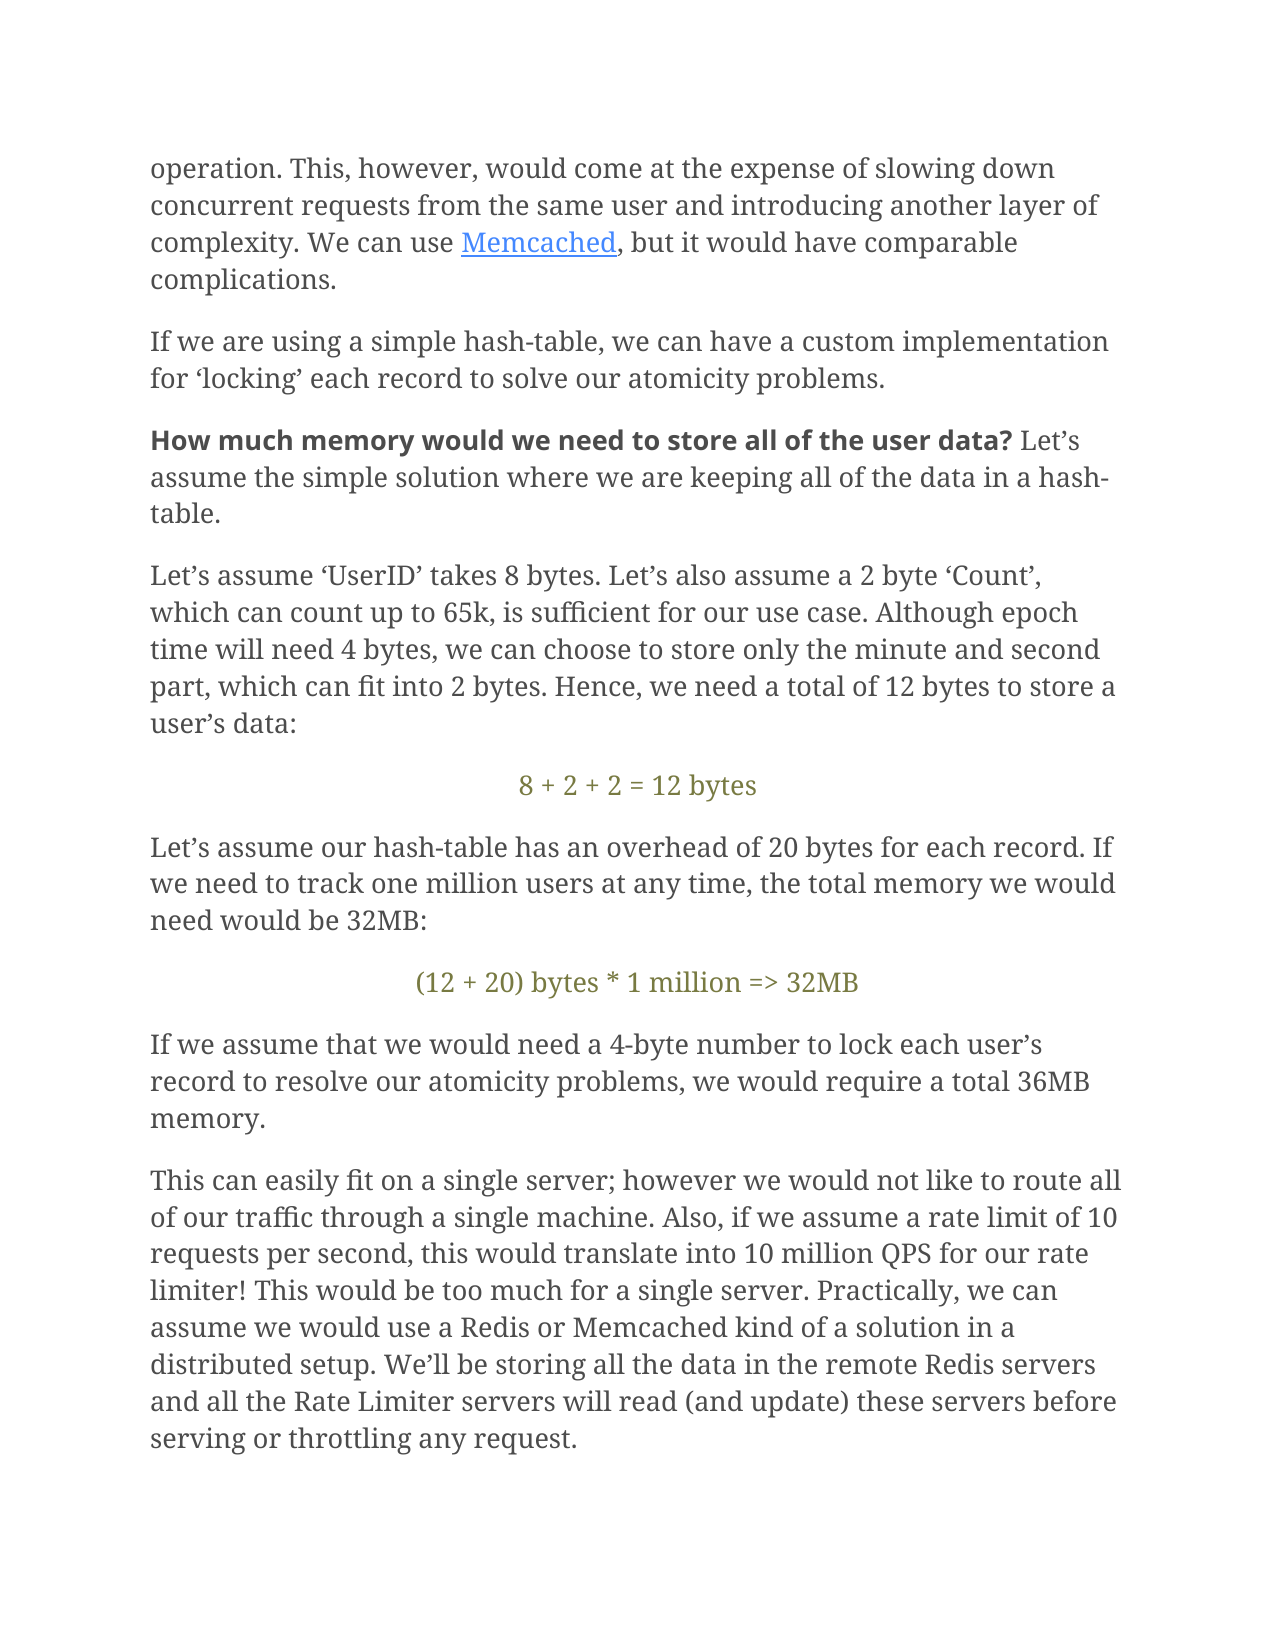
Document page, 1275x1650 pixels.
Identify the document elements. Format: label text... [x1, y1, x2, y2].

text 8 + 2 + 2 = 12 bytes [150, 766, 1125, 803]
text This can easily fit on a single server; however we would not like to route all of our traffic through a single machine. Also, if we assume a rate limit of 10 requests per second, this would translate into 10 million QPS for our rate limiter! This would be too much for a single server. Practically, we can assume we would use a Redis or Memcached kind of a solution in a distributed setup. We’ll be storing all the data in the remote Redis servers and all the Rate Limiter servers will read (and update) these servers before serving or throttling any request. [150, 1161, 1125, 1456]
text (12 + 20) bytes * 1 million => 32MB [150, 964, 1125, 1001]
text If we assume that we would need a 4-byte number to lock each user’s record to resolve our atomicity problems, we would require a total 36MB memory. [150, 1026, 1125, 1136]
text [150, 150, 1125, 297]
text Let’s assume our hash-table has an overhead of 20 bytes for each record. If we need to track one million users at any time, the total memory we would need would be 32MB: [150, 828, 1125, 939]
text If we are using a simple hash-table, we can have a custom implementation for ‘locking’ each record to solve our atomicity problems. [150, 322, 1125, 396]
text How much memory would we need to store all of the user data? Let’s assume the simple solution where we are keeping all of the data in a hash-table. [150, 421, 1125, 532]
text Let’s assume ‘UserID’ takes 8 bytes. Let’s also assume a 2 byte ‘Count’, which can count up to 65k, is sufficient for our use case. Although epoch time will need 4 bytes, we can choose to store only the minute and second part, which can fit into 2 bytes. Hence, we need a total of 12 bytes to store a user’s data: [150, 557, 1125, 741]
